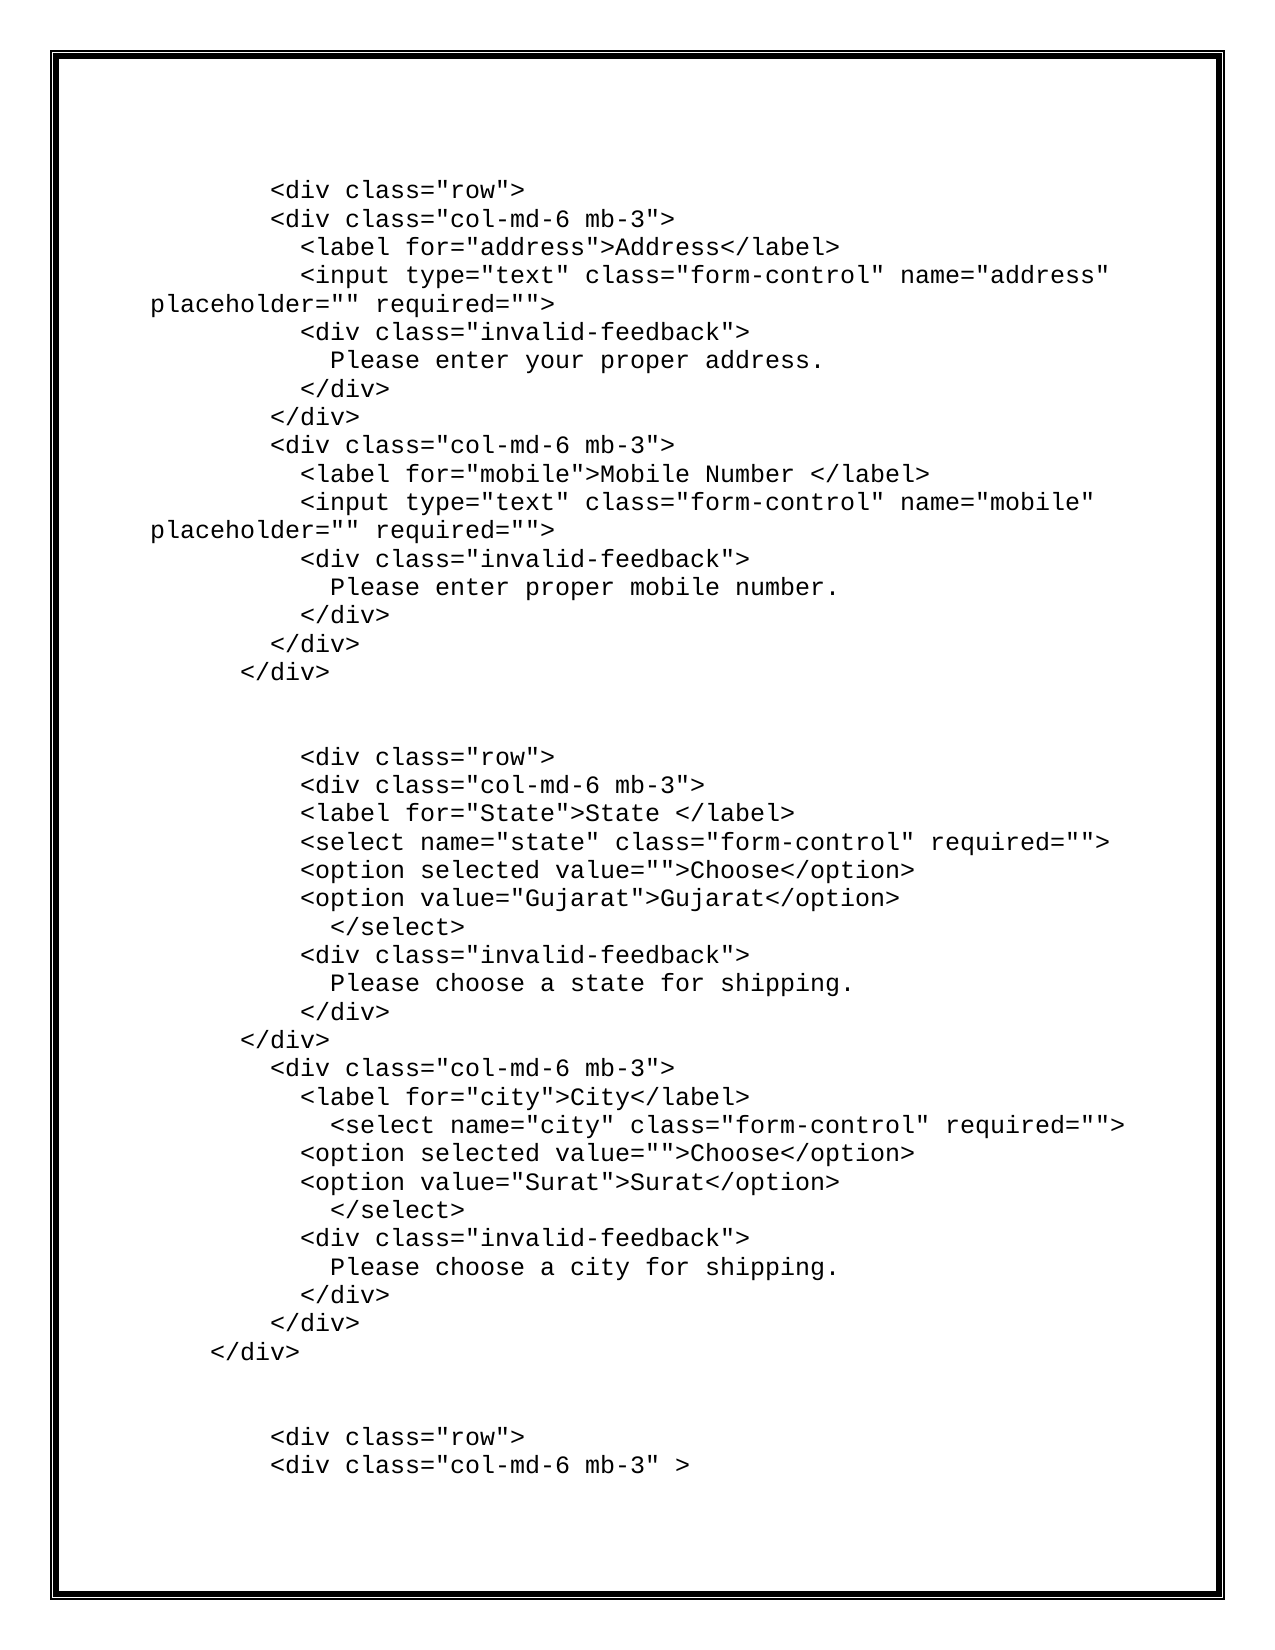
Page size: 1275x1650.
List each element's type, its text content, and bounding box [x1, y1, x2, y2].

text <select name="state" class="form-control" required=""> [150, 829, 1125, 858]
text </div> [150, 1028, 1125, 1056]
text <div class="col-md-6 mb-3"> [150, 1056, 1125, 1084]
text <label for="State">State </label> [150, 801, 1125, 829]
text <option selected value="">Choose</option> [150, 1141, 1125, 1169]
text <label for="address">Address</label> [150, 235, 1125, 263]
text <option value="Surat">Surat</option> [150, 1169, 1125, 1198]
text <div class="invalid-feedback"> [150, 546, 1125, 575]
text <label for="mobile">Mobile Number </label> [150, 461, 1125, 490]
text <div class="invalid-feedback"> [150, 1226, 1125, 1254]
text <input type="text" class="form-control" name="mobile" placeholder="" required=""> [150, 490, 1125, 546]
text </div> [150, 1311, 1125, 1339]
text </select> [150, 1198, 1125, 1226]
text Please enter proper mobile number. [150, 575, 1125, 603]
text <option selected value="">Choose</option> [150, 858, 1125, 886]
text <option value="Gujarat">Gujarat</option> [150, 886, 1125, 914]
text </div> [150, 1283, 1125, 1311]
text </div> [150, 1339, 1125, 1368]
text <div class="invalid-feedback"> [150, 320, 1125, 348]
text </div> [150, 660, 1125, 688]
text <select name="city" class="form-control" required=""> [150, 1113, 1125, 1141]
text <div class="row"> [150, 178, 1125, 206]
text <div class="col-md-6 mb-3"> [150, 773, 1125, 801]
text <div class="col-md-6 mb-3"> [150, 206, 1125, 235]
text <div class="col-md-6 mb-3" > [150, 1453, 1125, 1481]
text Please choose a state for shipping. [150, 971, 1125, 999]
text <label for="city">City</label> [150, 1084, 1125, 1113]
text <input type="text" class="form-control" name="address" placeholder="" required=""> [150, 263, 1125, 320]
text </div> [150, 376, 1125, 405]
text <div class="col-md-6 mb-3"> [150, 433, 1125, 461]
text </div> [150, 631, 1125, 660]
text </div> [150, 603, 1125, 631]
text Please choose a city for shipping. [150, 1254, 1125, 1283]
text </select> [150, 914, 1125, 943]
text </div> [150, 999, 1125, 1028]
text <div class="invalid-feedback"> [150, 943, 1125, 971]
text Please enter your proper address. [150, 348, 1125, 376]
text </div> [150, 405, 1125, 433]
text <div class="row"> [150, 1424, 1125, 1453]
text <div class="row"> [150, 744, 1125, 773]
